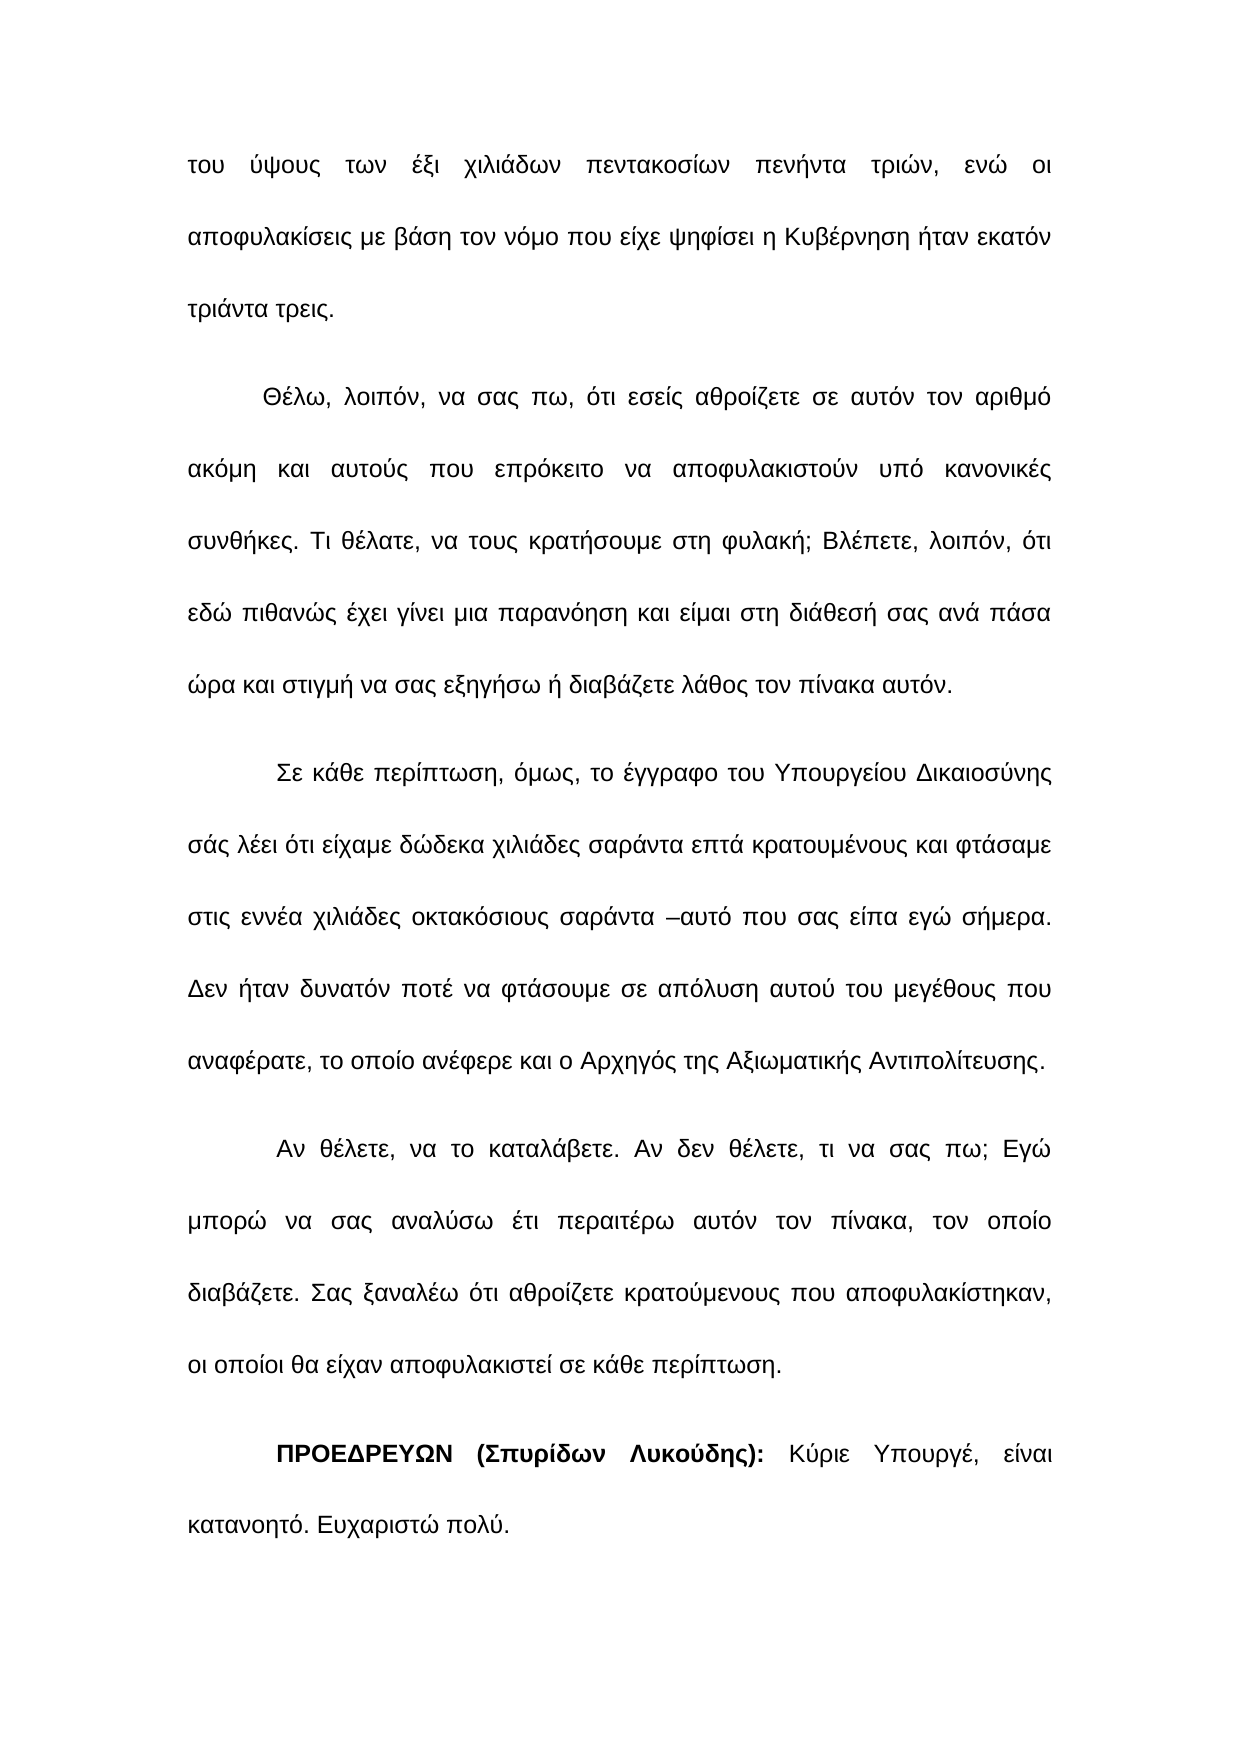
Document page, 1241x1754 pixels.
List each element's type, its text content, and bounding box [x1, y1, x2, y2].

text Θέλω, λοιπόν, να σας πω, ότι εσείς αθροίζετε σε αυτόν τον αριθμό ακόμη και αυτούς που επρόκειτο να αποφυλακιστούν υπό κανονικές συνθήκες. Τι θέλατε, να τους κρατήσουμε στη φυλακή; Βλέπετε, λοιπόν, ότι εδώ πιθανώς έχει γίνει μια παρανόηση και είμαι στη διάθεσή σας ανά πάσα ώρα και στιγμή να σας εξηγήσω ή διαβάζετε λάθος τον πίνακα αυτόν. [187, 382, 1053, 698]
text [187, 150, 1053, 322]
text Σε κάθε περίπτωση, όμως, το έγγραφο του Υπουργείου Δικαιοσύνης σάς λέει ότι είχαμε δώδεκα χιλιάδες σαράντα επτά κρατουμένους και φτάσαμε στις εννέα χιλιάδες οκτακόσιους σαράντα –αυτό που σας είπα εγώ σήμερα. Δεν ήταν δυνατόν ποτέ να φτάσουμε σε απόλυση αυτού του μεγέθους που αναφέρατε, το οποίο ανέφερε και ο Αρχηγός της Αξιωματικής Αντιπολίτευσης. [187, 758, 1053, 1074]
text Αν θέλετε, να το καταλάβετε. Αν δεν θέλετε, τι να σας πω; Εγώ μπορώ να σας αναλύσω έτι περαιτέρω αυτόν τον πίνακα, τον οποίο διαβάζετε. Σας ξαναλέω ότι αθροίζετε κρατούμενους που αποφυλακίστηκαν, οι οποίοι θα είχαν αποφυλακιστεί σε κάθε περίπτωση. [187, 1134, 1053, 1379]
text ΠΡΟΕΔΡΕΥΩΝ (Σπυρίδων Λυκούδης): Κύριε Υπουργέ, είναι κατανοητό. Ευχαριστώ πολύ. [187, 1438, 1053, 1539]
